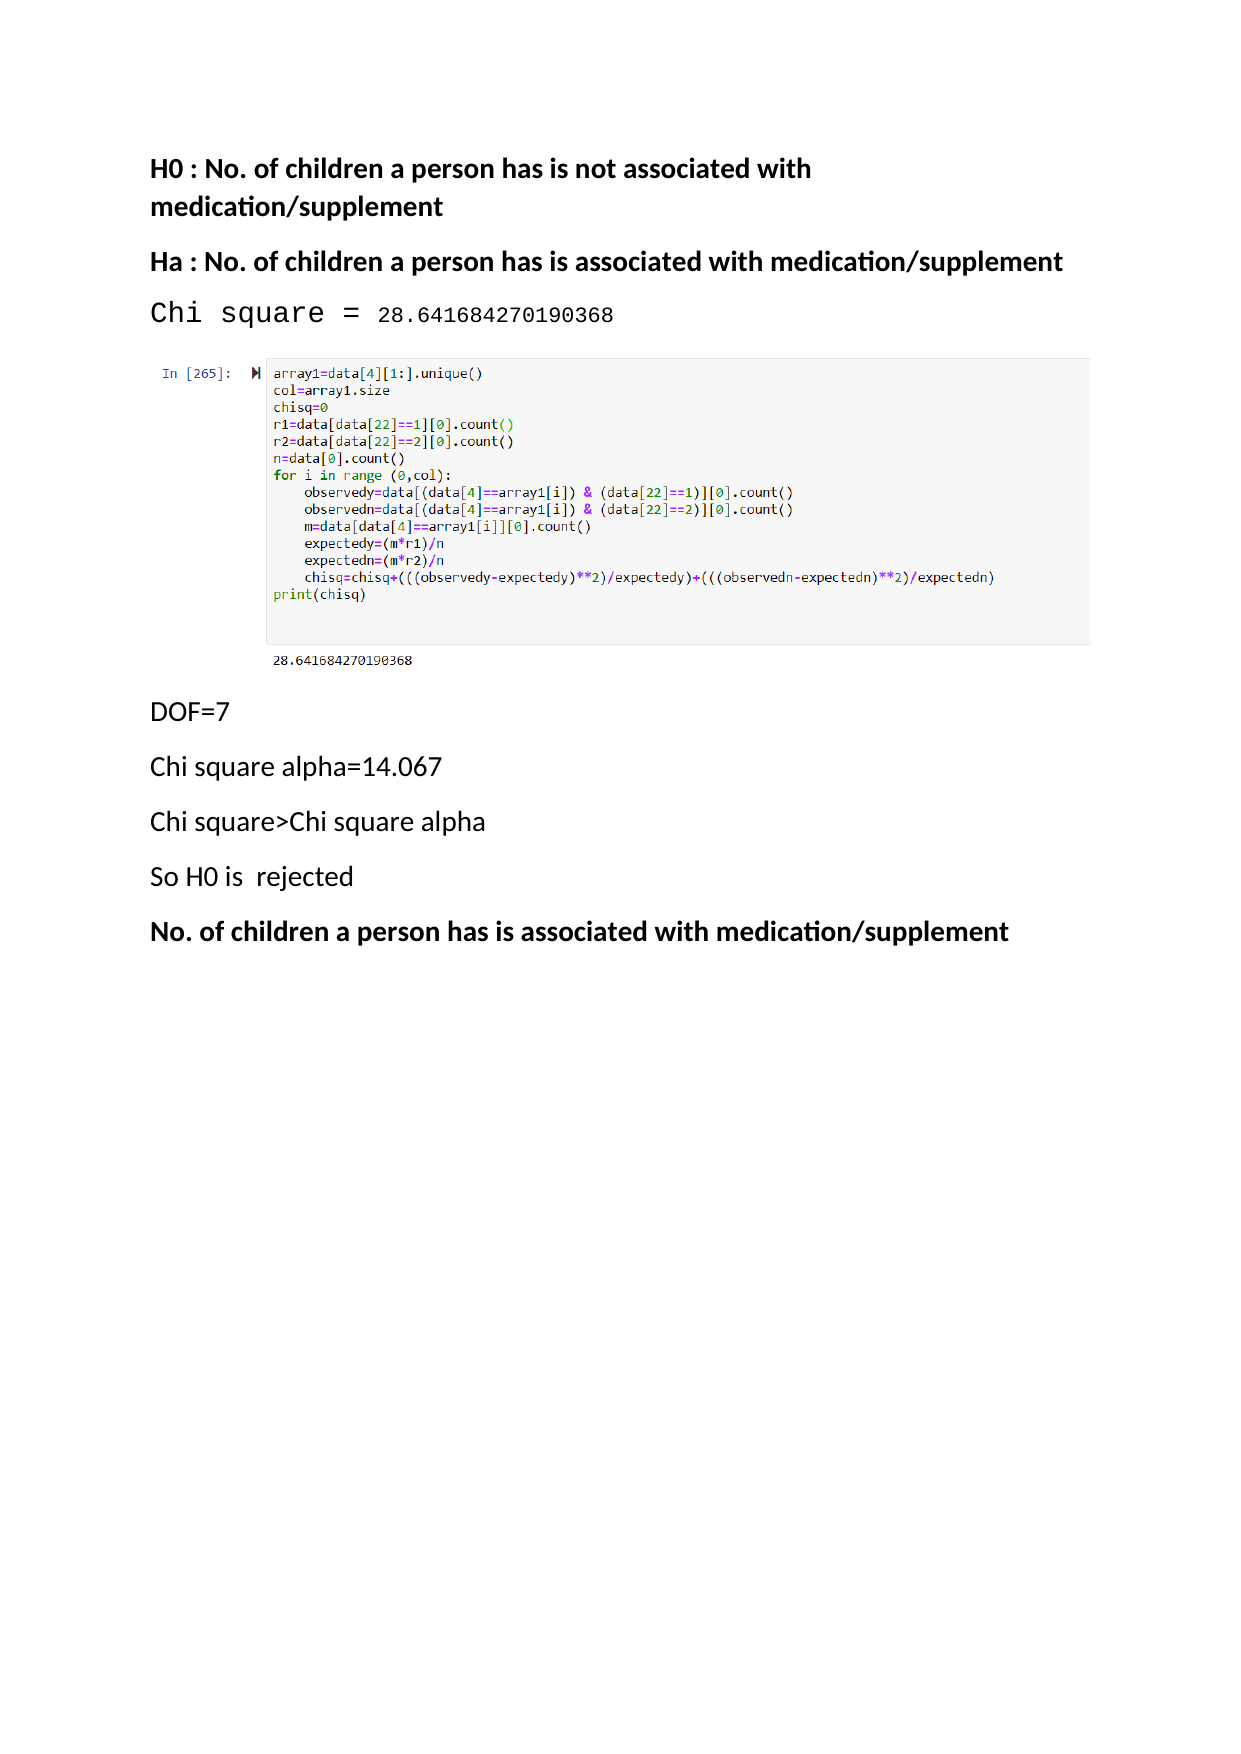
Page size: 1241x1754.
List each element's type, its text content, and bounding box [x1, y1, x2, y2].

picture [150, 351, 1091, 674]
text No. of children a person has is associated with medication/supplement [150, 913, 1090, 949]
text Chi square alpha=14.067 [150, 748, 1090, 783]
text H0 : No. of children a person has is not associated with medication/supplement [150, 150, 1090, 224]
text Chi square>Chi square alpha [150, 803, 1090, 838]
text DOF=7 [150, 693, 1090, 728]
text So H0 is rejected [150, 858, 1090, 893]
text Ha : No. of children a person has is associated with medication/supplement [150, 243, 1090, 279]
text Chi square = 28.641684270190368 [150, 299, 1090, 332]
